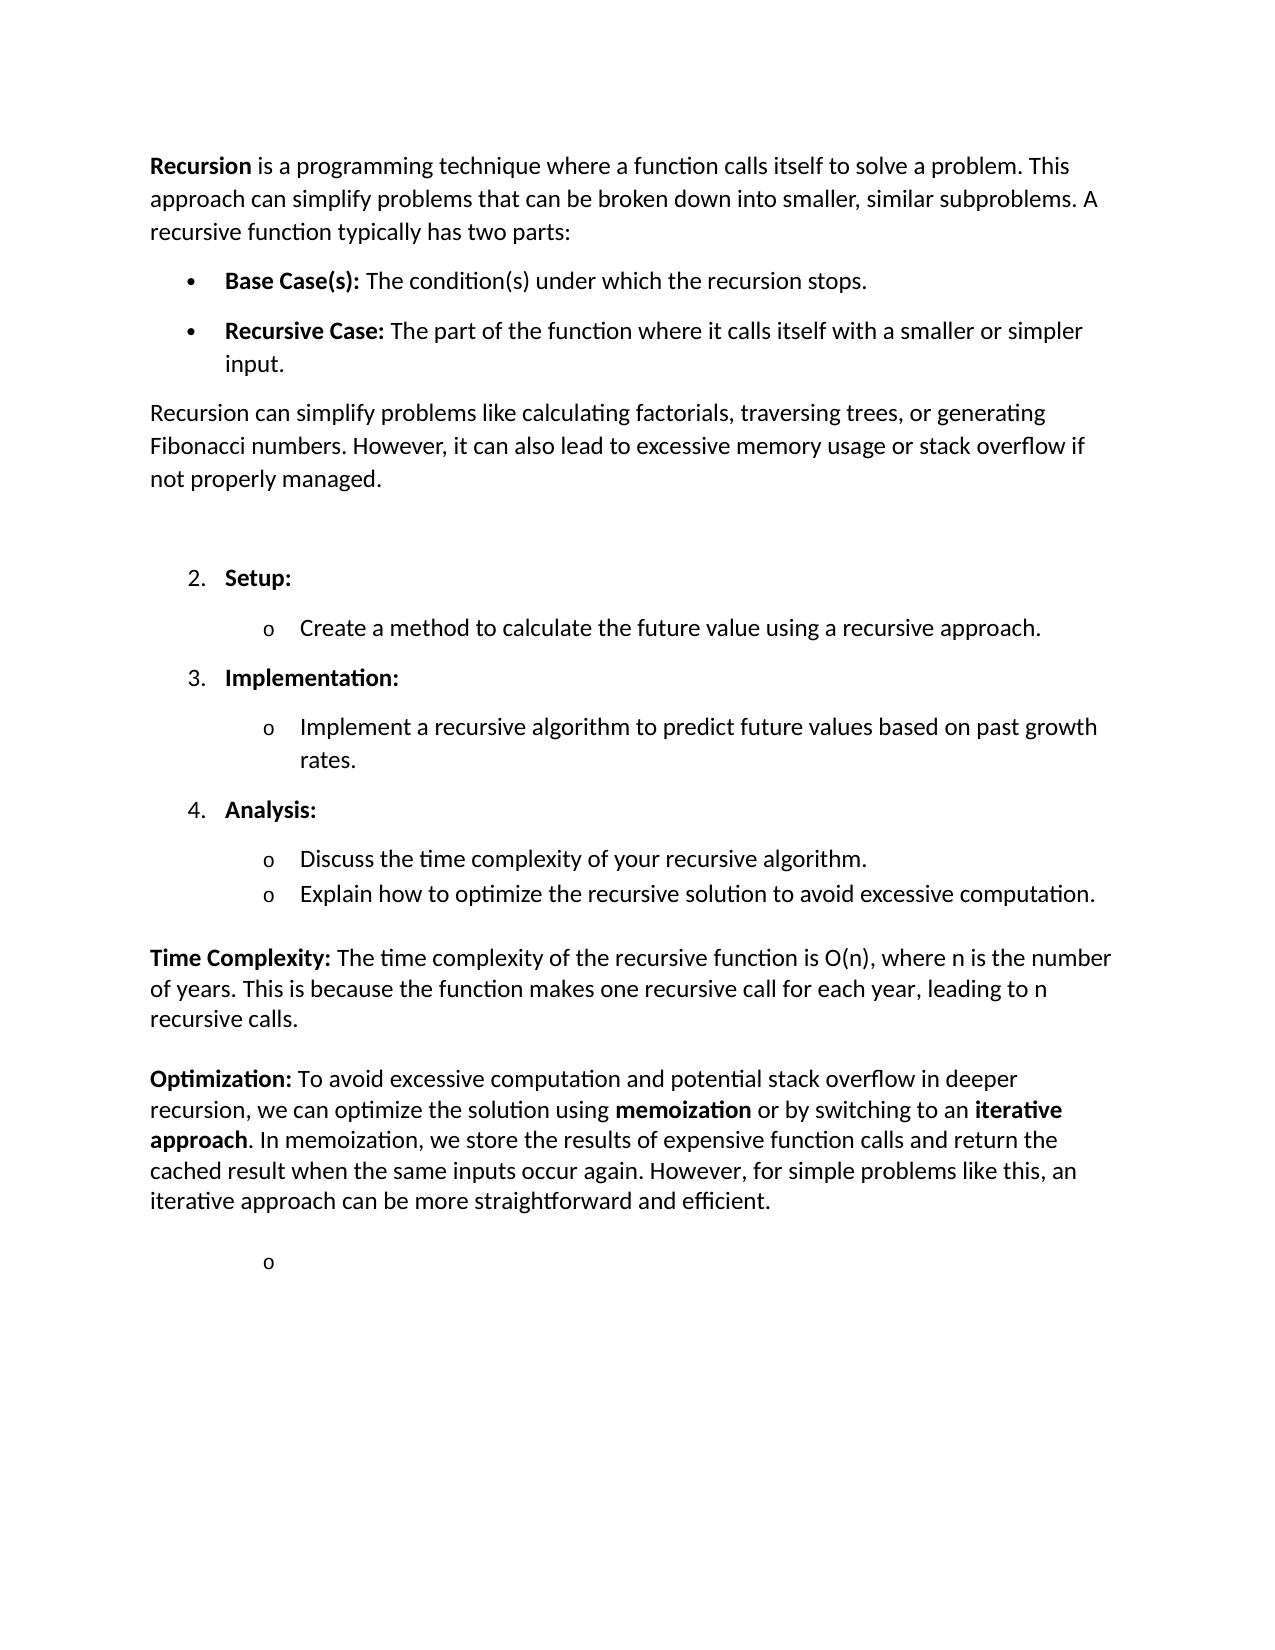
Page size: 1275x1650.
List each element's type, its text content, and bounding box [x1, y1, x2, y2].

text Recursion can simplify problems like calculating factorials, traversing trees, or generating Fibonacci numbers. However, it can also lead to excessive memory usage or stack overflow if not properly managed. [150, 397, 1125, 494]
list Setup: [187, 562, 1125, 593]
list Base Case(s): The condition(s) under which the recursion stops. [187, 265, 1125, 296]
text Optimization: To avoid excessive computation and potential stack overflow in deeper recursion, we can optimize the solution using memoization or by switching to an iterative approach. In memoization, we store the results of expensive function calls and return the cached result when the same inputs occur again. However, for simple problems like this, an iterative approach can be more straightforward and efficient. [150, 1063, 1125, 1216]
list Create a method to calculate the future value using a recursive approach. [262, 612, 1125, 643]
list Implement a recursive algorithm to predict future values based on past growth rates. [262, 711, 1125, 775]
list Implementation: [187, 662, 1125, 692]
list Analysis: [187, 794, 1125, 824]
list Explain how to optimize the recursive solution to avoid excessive computation. [262, 878, 1125, 909]
list Recursive Case: The part of the function where it calls itself with a smaller or simpler input. [187, 315, 1125, 378]
text Time Complexity: The time complexity of the recursive function is O(n), where n is the number of years. This is because the function makes one recursive call for each year, leading to n recursive calls. [150, 942, 1125, 1034]
list Discuss the time complexity of your recursive algorithm. [262, 843, 1125, 874]
text Recursion is a programming technique where a function calls itself to solve a problem. This approach can simplify problems that can be broken down into smaller, similar subproblems. A recursive function typically has two parts: [150, 150, 1125, 246]
